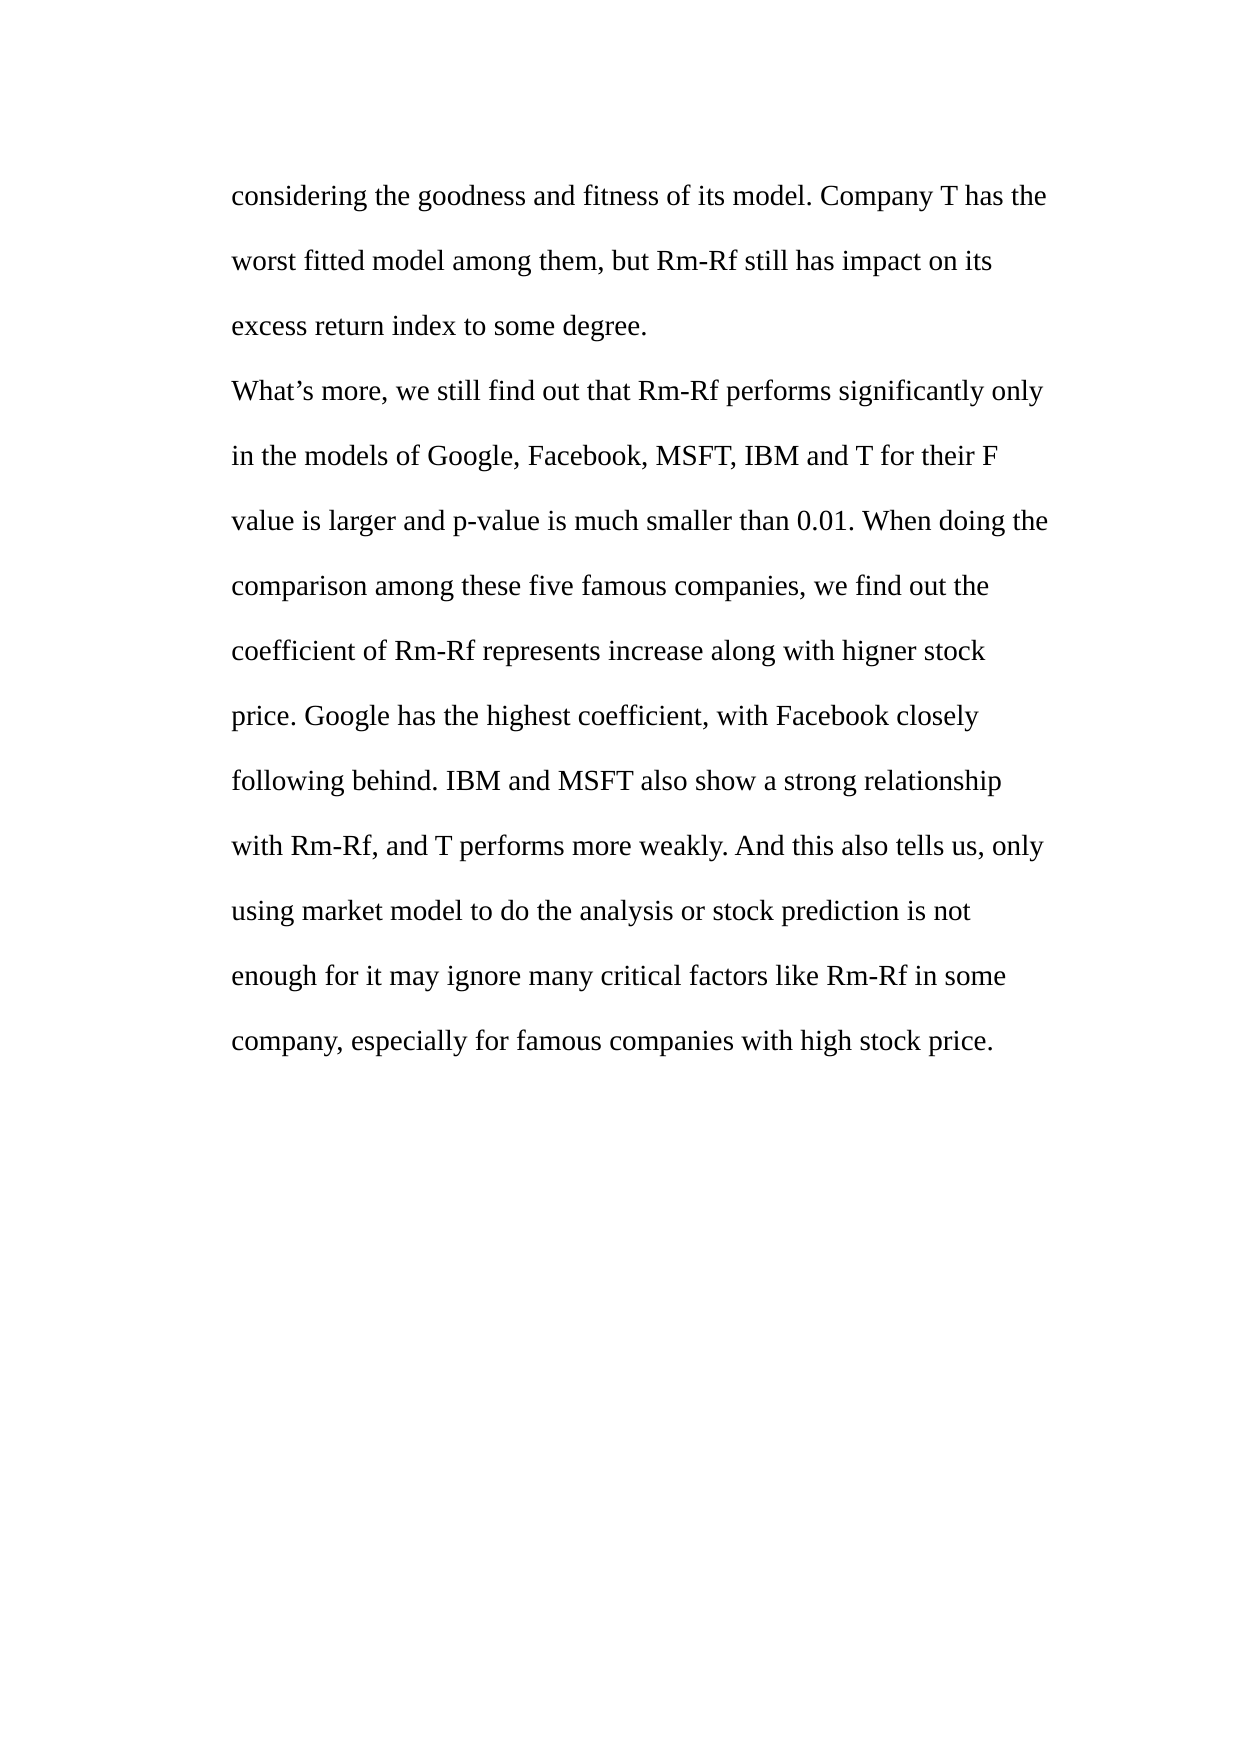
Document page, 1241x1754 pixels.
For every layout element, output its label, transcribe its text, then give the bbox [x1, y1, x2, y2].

text What’s more, we still find out that Rm-Rf performs significantly only in the models of Google, Facebook, MSFT, IBM and T for their F value is larger and p-value is much smaller than 0.01. When doing the comparison among these five famous companies, we find out the coefficient of Rm-Rf represents increase along with higner stock price. Google has the highest coefficient, with Facebook closely following behind. IBM and MSFT also show a strong relationship with Rm-Rf, and T performs more weakly. And this also tells us, only using market model to do the analysis or stock prediction is not enough for it may ignore many critical factors like Rm-Rf in some company, especially for famous companies with high stock price. [231, 357, 1053, 1072]
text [231, 162, 1053, 357]
